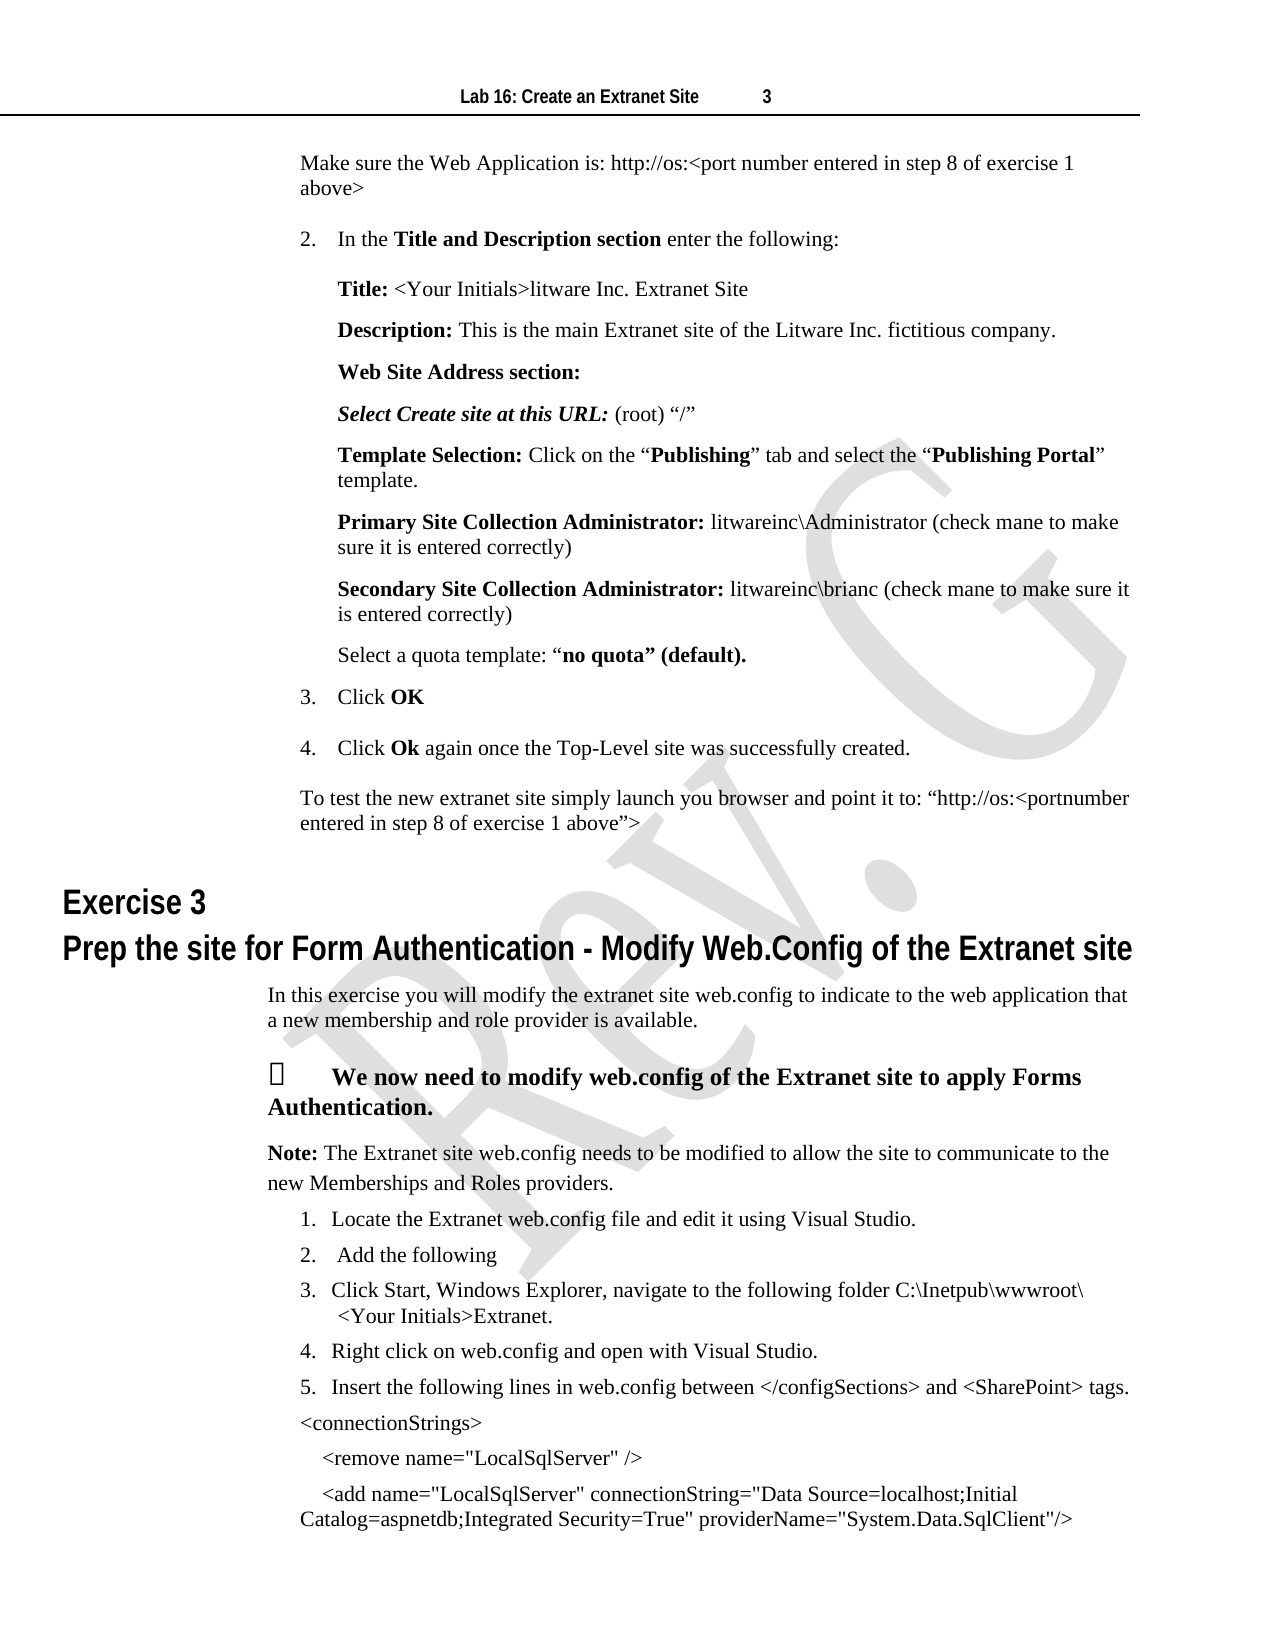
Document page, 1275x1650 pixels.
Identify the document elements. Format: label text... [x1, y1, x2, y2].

text To test the new extranet site simply launch you browser and point it to: “http://os:<portnumber entered in step 8 of exercise 1 above”> [300, 785, 1140, 836]
subtitle Exercise 3 Prep the site for Form Authentication - Modify Web.Config of the Extranet site [62, 877, 1140, 969]
list Click OK [300, 684, 1140, 709]
list <remove name="LocalSqlServer" /> [300, 1445, 1140, 1470]
text Select Create site at this URL: (root) “/” [337, 401, 1140, 426]
list <add name="LocalSqlServer" connectionString="Data Source=localhost;Initial Catalog=aspnetdb;Integrated Security=True" providerName="System.Data.SqlClient"/> [300, 1481, 1140, 1531]
text Title: <Your Initials>litware Inc. Extranet Site [337, 276, 1140, 301]
text Template Selection: Click on the “Publishing” tab and select the “Publishing Portal” template. [337, 443, 1140, 493]
text Description: This is the main Extranet site of the Litware Inc. fictitious company. [337, 318, 1140, 343]
list Note: The Extranet site web.config needs to be modified to allow the site to communicate to the new Memberships and Roles providers. [267, 1137, 1140, 1196]
text In this exercise you will modify the extranet site web.config to indicate to the web application that a new membership and role provider is available. [267, 982, 1140, 1032]
text Select a quota template: “no quota” (default). [337, 643, 1140, 668]
list Right click on web.config and open with Visual Studio. [300, 1338, 1140, 1363]
text Make sure the Web Application is: http://os:<port number entered in step 8 of exercise 1 above> [300, 150, 1140, 200]
list Locate the Extranet web.config file and edit it using Visual Studio. [300, 1206, 1140, 1231]
text Secondary Site Collection Administrator: litwareinc\brianc (check mane to make sure it is entered correctly) [337, 576, 1140, 626]
text Web Site Address section: [337, 359, 1140, 384]
list Click Ok again once the Top-Level site was successfully created. [300, 735, 1140, 760]
list Insert the following lines in web.config between </configSections> and <SharePoint> tags. [300, 1374, 1140, 1399]
text Primary Site Collection Administrator: litwareinc\Administrator (check mane to make sure it is entered correctly) [337, 509, 1140, 559]
text We now need to modify web.config of the Extranet site to apply Forms Authentication. [267, 1062, 1140, 1121]
list In the Title and Description section enter the following: [300, 226, 1140, 251]
list Click Start, Windows Explorer, navigate to the following folder C:\Inetpub\wwwroot\<Your Initials>Extranet. [300, 1277, 1140, 1328]
list <connectionStrings> [300, 1409, 1140, 1435]
list Add the following [300, 1242, 1140, 1267]
